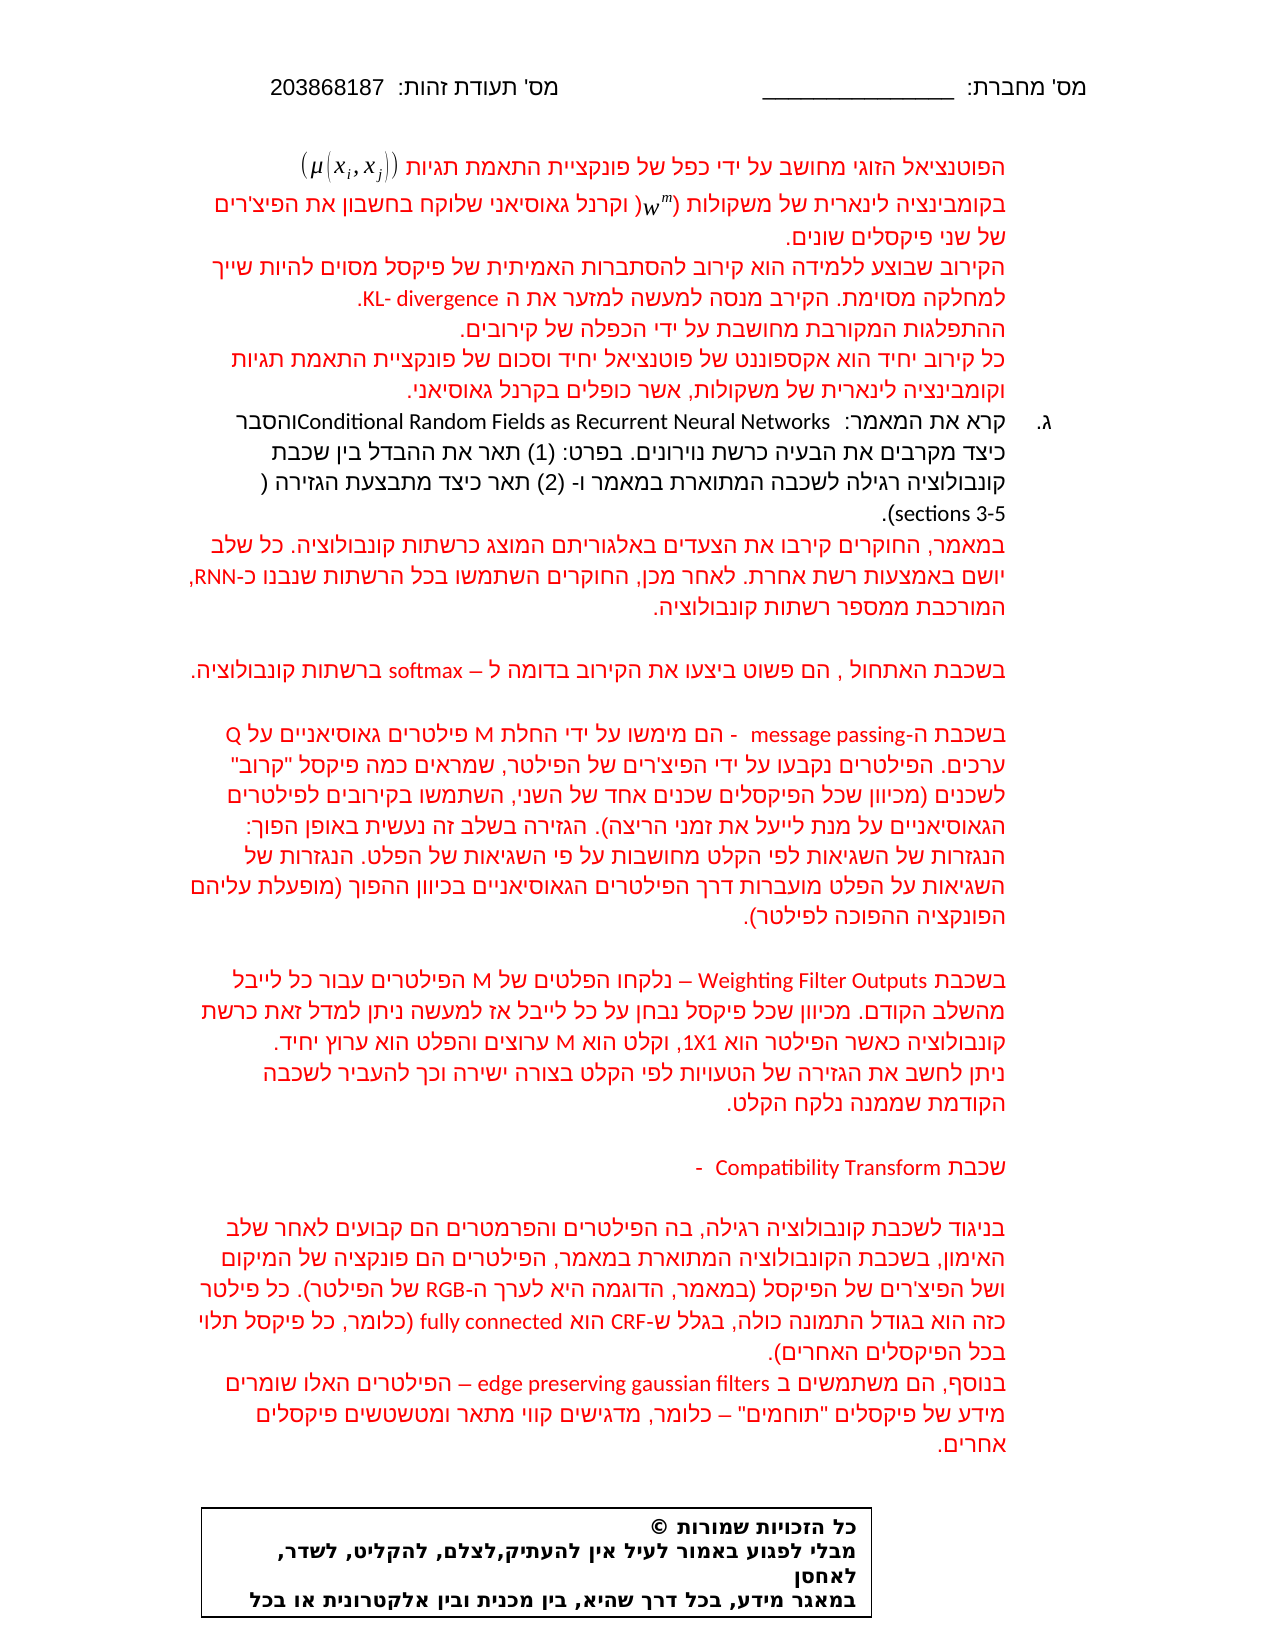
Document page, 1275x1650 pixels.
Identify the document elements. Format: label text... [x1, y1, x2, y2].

list בשכבת האתחול , הם פשוט ביצעו את הקירוב בדומה ל – softmax ברשתות קונבולוציה. [187, 656, 1006, 684]
list במאמר, החוקרים קירבו את הצעדים באלגוריתם המוצג כרשתות קונבולוציה. כל שלב יושם באמצעות רשת אחרת. לאחר מכן, החוקרים השתמשו בכל הרשתות שנבנו כ-RNN, המורכבת ממספר רשתות קונבולוציה. [187, 532, 1006, 620]
list ההתפלגות המקורבת מחושבת על ידי הכפלה של קירובים. [187, 316, 1006, 342]
list בשכבת ה-message passing - הם מימשו על ידי החלת M פילטרים גאוסיאניים על Q ערכים. הפילטרים נקבעו על ידי הפיצ'רים של הפילטר, שמראים כמה פיקסל "קרוב" לשכנים (מכיוון שכל הפיקסלים שכנים אחד של השני, השתמשו בקירובים לפילטרים הגאוסיאניים על מנת לייעל את זמני הריצה). הגזירה בשלב זה נעשית באופן הפוך: הנגזרות של השגיאות לפי הקלט מחושבות על פי השגיאות של הפלט. הנגזרות של השגיאות על הפלט מועברות דרך הפילטרים הגאוסיאניים בכיוון ההפוך (מופעלת עליהם הפונקציה ההפוכה לפילטר). [187, 720, 1006, 930]
list בנוסף, הם משתמשים ב edge preserving gaussian filters – הפילטרים האלו שומרים מידע של פיקסלים "תוחמים" – כלומר, מדגישים קווי מתאר ומטשטשים פיקסלים אחרים. [187, 1369, 1006, 1458]
list בשכבת Weighting Filter Outputs – נלקחו הפלטים של M הפילטרים עבור כל לייבל מהשלב הקודם. מכיוון שכל פיקסל נבחן על כל לייבל אז למעשה ניתן למדל זאת כרשת קונבולוציה כאשר הפילטר הוא 1X1, וקלט הוא M ערוצים והפלט הוא ערוץ יחיד. [187, 966, 1006, 1056]
list ניתן לחשב את הגזירה של הטעויות לפי הקלט בצורה ישירה וכך להעביר לשכבה הקודמת שממנה נלקח הקלט. [187, 1060, 1006, 1117]
list הקירוב שבוצע ללמידה הוא קירוב להסתברות האמיתית של פיקסל מסוים להיות שייך למחלקה מסוימת. הקירב מנסה למעשה למזער את ה KL- divergence. [187, 254, 1006, 312]
list קרא את המאמר: Conditional Random Fields as Recurrent Neural Networksוהסבר כיצד מקרבים את הבעיה כרשת נוירונים. בפרט: (1) תאר את ההבדל בין שכבת קונבולוציה רגילה לשכבה המתוארת במאמר ו- (2) תאר כיצד מתבצעת הגזירה (sections 3-5). [187, 407, 1044, 527]
list כל קירוב יחיד הוא אקספוננט של פוטנציאל יחיד וסכום של פונקציית התאמת תגיות וקומבינציה לינארית של משקולות, אשר כופלים בקרנל גאוסיאני. [187, 346, 1006, 403]
list בניגוד לשכבת קונבולוציה רגילה, בה הפילטרים והפרמטרים הם קבועים לאחר שלב האימון, בשכבת הקונבולוציה המתוארת במאמר, הפילטרים הם פונקציה של המיקום ושל הפיצ'רים של הפיקסל (במאמר, הדוגמה היא לערך ה-RGB של הפילטר). כל פילטר כזה הוא בגודל התמונה כולה, בגלל ש-CRF הוא fully connected (כלומר, כל פיקסל תלוי בכל הפיקסלים האחרים). [187, 1185, 1006, 1366]
list הפוטנציאל הזוגי מחושב על ידי כפל של פונקציית התאמת תגיות בקומבינציה לינארית של משקולות (( וקרנל גאוסיאני שלוקח בחשבון את הפיצ'רים של שני פיקסלים שונים. [187, 150, 1006, 250]
list שכבת Compatibility Transform - [187, 1153, 1006, 1181]
